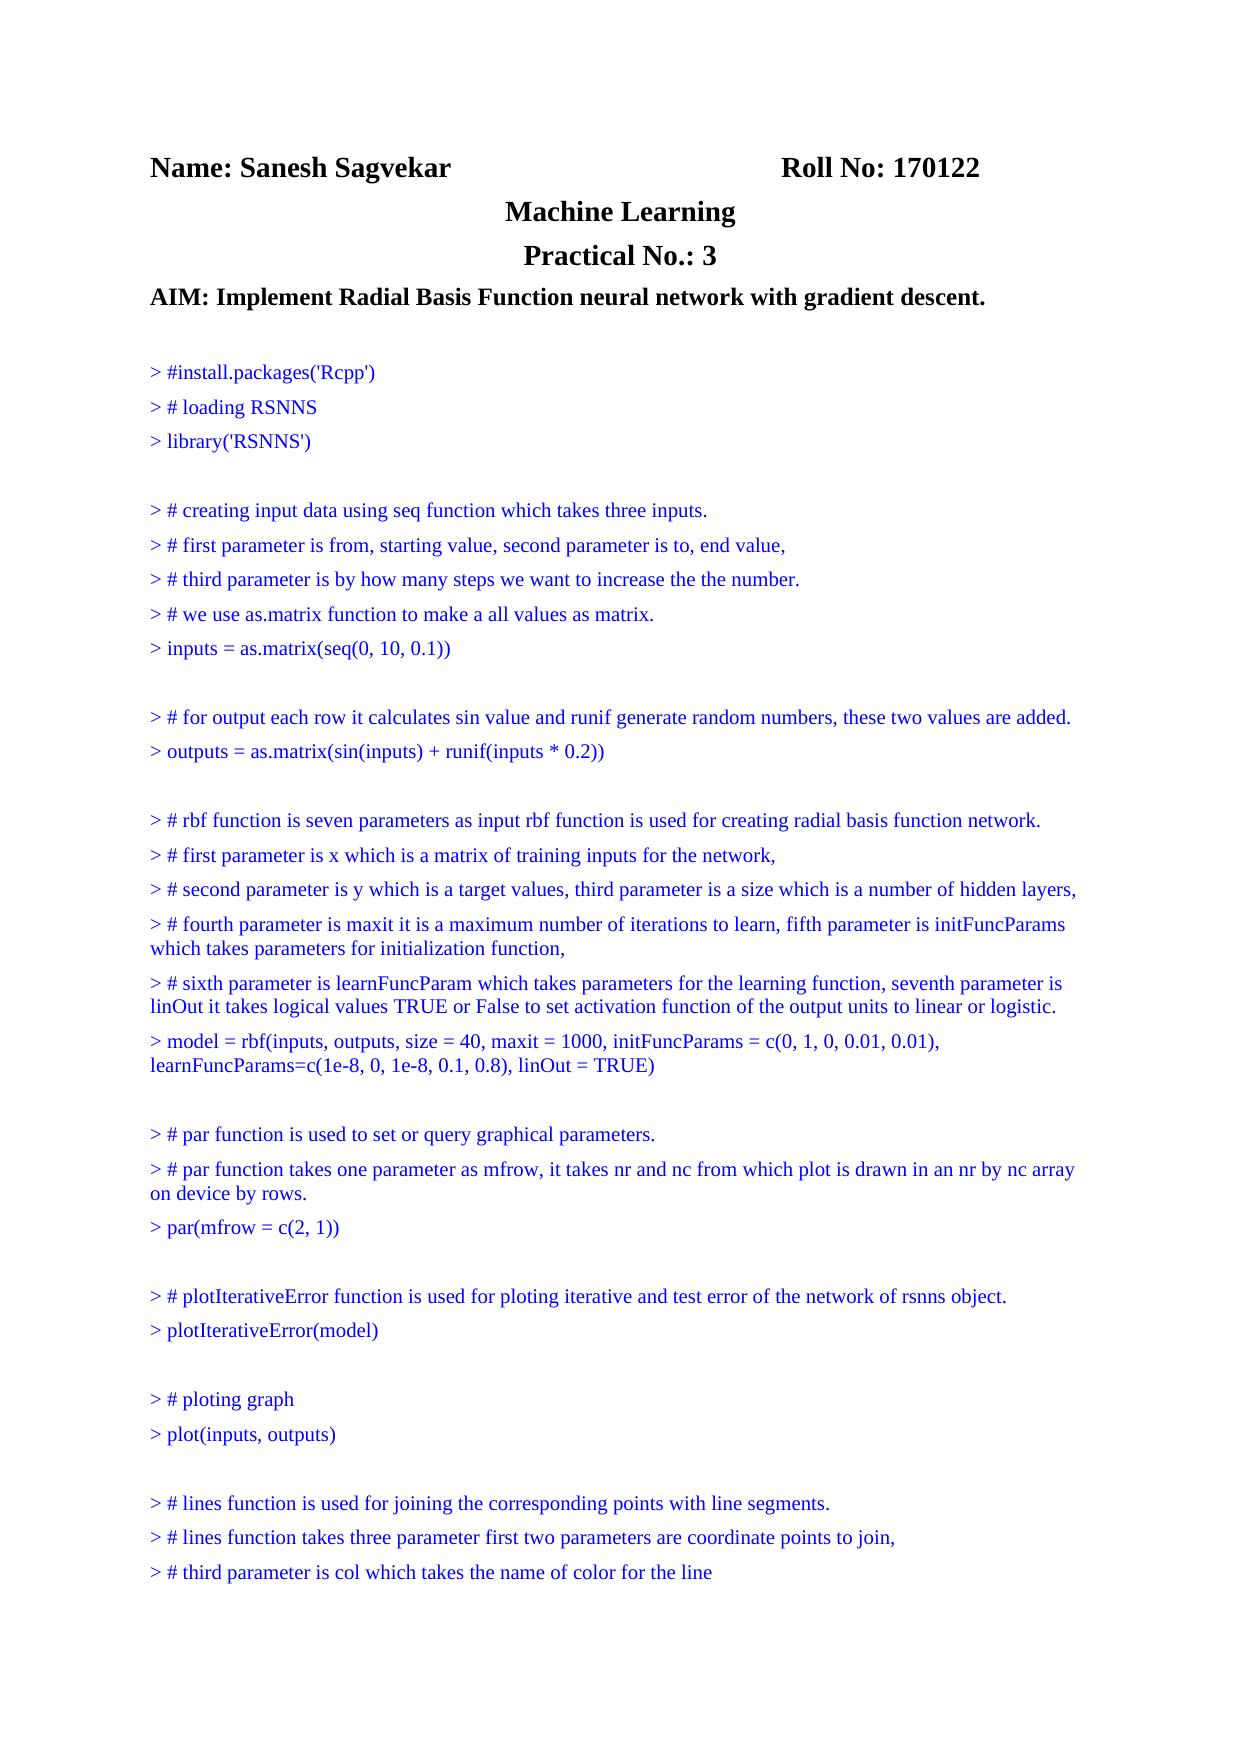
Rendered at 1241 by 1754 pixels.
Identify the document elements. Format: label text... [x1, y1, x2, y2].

text > # we use as.matrix function to make a all values as matrix. [150, 602, 1090, 626]
text > model = rbf(inputs, outputs, size = 40, maxit = 1000, initFuncParams = c(0, 1, 0, 0.01, 0.01), learnFuncParams=c(1e-8, 0, 1e-8, 0.1, 0.8), linOut = TRUE) [150, 1029, 1090, 1077]
text > plot(inputs, outputs) [150, 1422, 1090, 1446]
text Machine Learning [150, 194, 1090, 227]
text AIM: Implement Radial Basis Function neural network with gradient descent. [150, 282, 1090, 311]
text > # sixth parameter is learnFuncParam which takes parameters for the learning function, seventh parameter is linOut it takes logical values TRUE or False to set activation function of the output units to linear or logistic. [150, 970, 1090, 1018]
text > inputs = as.matrix(seq(0, 10, 0.1)) [150, 636, 1090, 660]
text > # for output each row it calculates sin value and runif generate random numbers, these two values are added. [150, 705, 1090, 729]
text > par(mfrow = c(2, 1)) [150, 1215, 1090, 1239]
text > library('RSNNS') [150, 429, 1090, 453]
text Practical No.: 3 [150, 238, 1090, 271]
text > # par function is used to set or query graphical parameters. [150, 1122, 1090, 1146]
text > # rbf function is seven parameters as input rbf function is used for creating radial basis function network. [150, 808, 1090, 832]
text Name: Sanesh Sagvekar Roll No: 170122 [150, 150, 1090, 183]
text > # first parameter is x which is a matrix of training inputs for the network, [150, 843, 1090, 867]
text > # plotIterativeError function is used for ploting iterative and test error of the network of rsnns object. [150, 1284, 1090, 1308]
text > # lines function takes three parameter first two parameters are coordinate points to join, [150, 1525, 1090, 1549]
text > plotIterativeError(model) [150, 1318, 1090, 1342]
text > outputs = as.matrix(sin(inputs) + runif(inputs * 0.2)) [150, 739, 1090, 763]
text > # loading RSNNS [150, 395, 1090, 419]
text > # fourth parameter is maxit it is a maximum number of iterations to learn, fifth parameter is initFuncParams which takes parameters for initialization function, [150, 912, 1090, 960]
text > # creating input data using seq function which takes three inputs. [150, 498, 1090, 522]
text > # ploting graph [150, 1387, 1090, 1411]
text > #install.packages('Rcpp') [150, 360, 1090, 384]
text > # lines function is used for joining the corresponding points with line segments. [150, 1491, 1090, 1515]
text > # first parameter is from, starting value, second parameter is to, end value, [150, 533, 1090, 557]
text > # third parameter is col which takes the name of color for the line [150, 1560, 1090, 1584]
text > # par function takes one parameter as mfrow, it takes nr and nc from which plot is drawn in an nr by nc array on device by rows. [150, 1156, 1090, 1204]
text > # third parameter is by how many steps we want to increase the the number. [150, 567, 1090, 591]
text > # second parameter is y which is a target values, third parameter is a size which is a number of hidden layers, [150, 877, 1090, 901]
